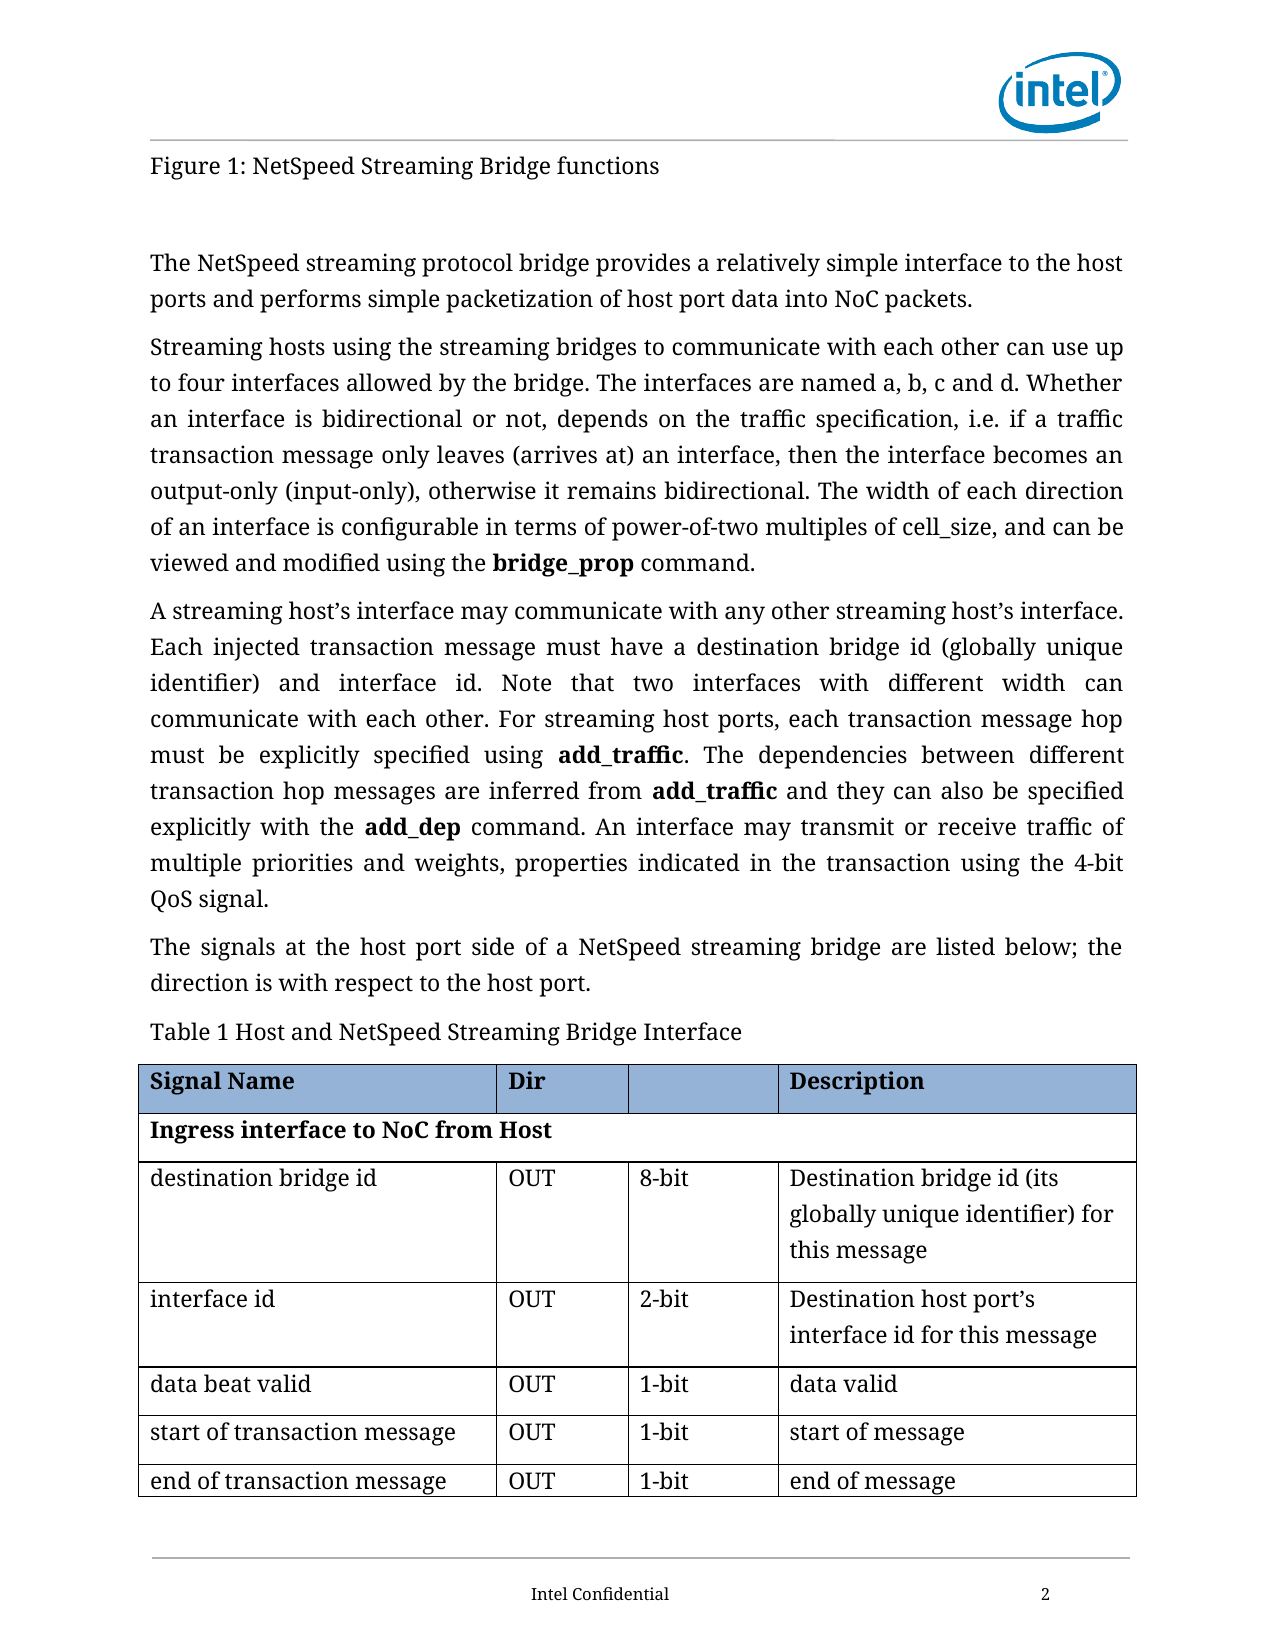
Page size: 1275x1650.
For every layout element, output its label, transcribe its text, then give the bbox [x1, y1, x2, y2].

table_cell end of message [779, 1465, 1136, 1496]
table_cell interface id [139, 1283, 496, 1366]
table_cell OUT [497, 1465, 628, 1496]
text The NetSpeed streaming protocol bridge provides a relatively simple interface to the host ports and performs simple packetization of host port data into NoC packets. [150, 247, 1125, 314]
picture [993, 42, 1125, 139]
table_cell destination bridge id [139, 1163, 496, 1282]
table_cell Destination bridge id (its globally unique identifier) for this message [779, 1163, 1136, 1282]
text Streaming hosts using the streaming bridges to communicate with each other can use up to four interfaces allowed by the bridge. The interfaces are named a, b, c and d. Whether an interface is bidirectional or not, depends on the traffic specification, i.e. if a traffic transaction message only leaves (arrives at) an interface, then the interface becomes an output-only (input-only), otherwise it remains bidirectional. The width of each direction of an interface is configurable in terms of power-of-two multiples of cell_size, and can be viewed and modified using the bridge_prop command. [150, 331, 1125, 578]
table_cell OUT [497, 1283, 628, 1366]
table_cell 1-bit [629, 1416, 778, 1464]
table_cell OUT [497, 1163, 628, 1282]
table_cell OUT [497, 1416, 628, 1464]
table_cell Ingress interface to NoC from Host [139, 1114, 1136, 1161]
table_header Dir [497, 1065, 628, 1113]
text A streaming host’s interface may communicate with any other streaming host’s interface. Each injected transaction message must have a destination bridge id (globally unique identifier) and interface id. Note that two interfaces with different width can communicate with each other. For streaming host ports, each transaction message hop must be explicitly specified using add_traffic. The dependencies between different transaction hop messages are inferred from add_traffic and they can also be specified explicitly with the add_dep command. An interface may transmit or receive traffic of multiple priorities and weights, properties indicated in the transaction using the 4-bit QoS signal. [150, 595, 1125, 914]
table_cell end of transaction message [139, 1465, 496, 1496]
table_cell 8-bit [629, 1163, 778, 1282]
table_cell OUT [497, 1368, 628, 1415]
table_header Signal Name [139, 1065, 496, 1113]
text The signals at the host port side of a NetSpeed streaming bridge are listed below; the direction is with respect to the host port. [150, 931, 1125, 998]
table_cell Destination host port’s interface id for this message [779, 1283, 1136, 1366]
table_cell 1-bit [629, 1465, 778, 1496]
table_cell 1-bit [629, 1368, 778, 1415]
table_cell data valid [779, 1368, 1136, 1415]
table_cell 2-bit [629, 1283, 778, 1366]
table_cell start of message [779, 1416, 1136, 1464]
table_header [629, 1065, 778, 1113]
text Table 1 Host and NetSpeed Streaming Bridge Interface [150, 1016, 1125, 1047]
table_cell data beat valid [139, 1368, 496, 1415]
table_header Description [779, 1065, 1136, 1113]
table_cell start of transaction message [139, 1416, 496, 1464]
